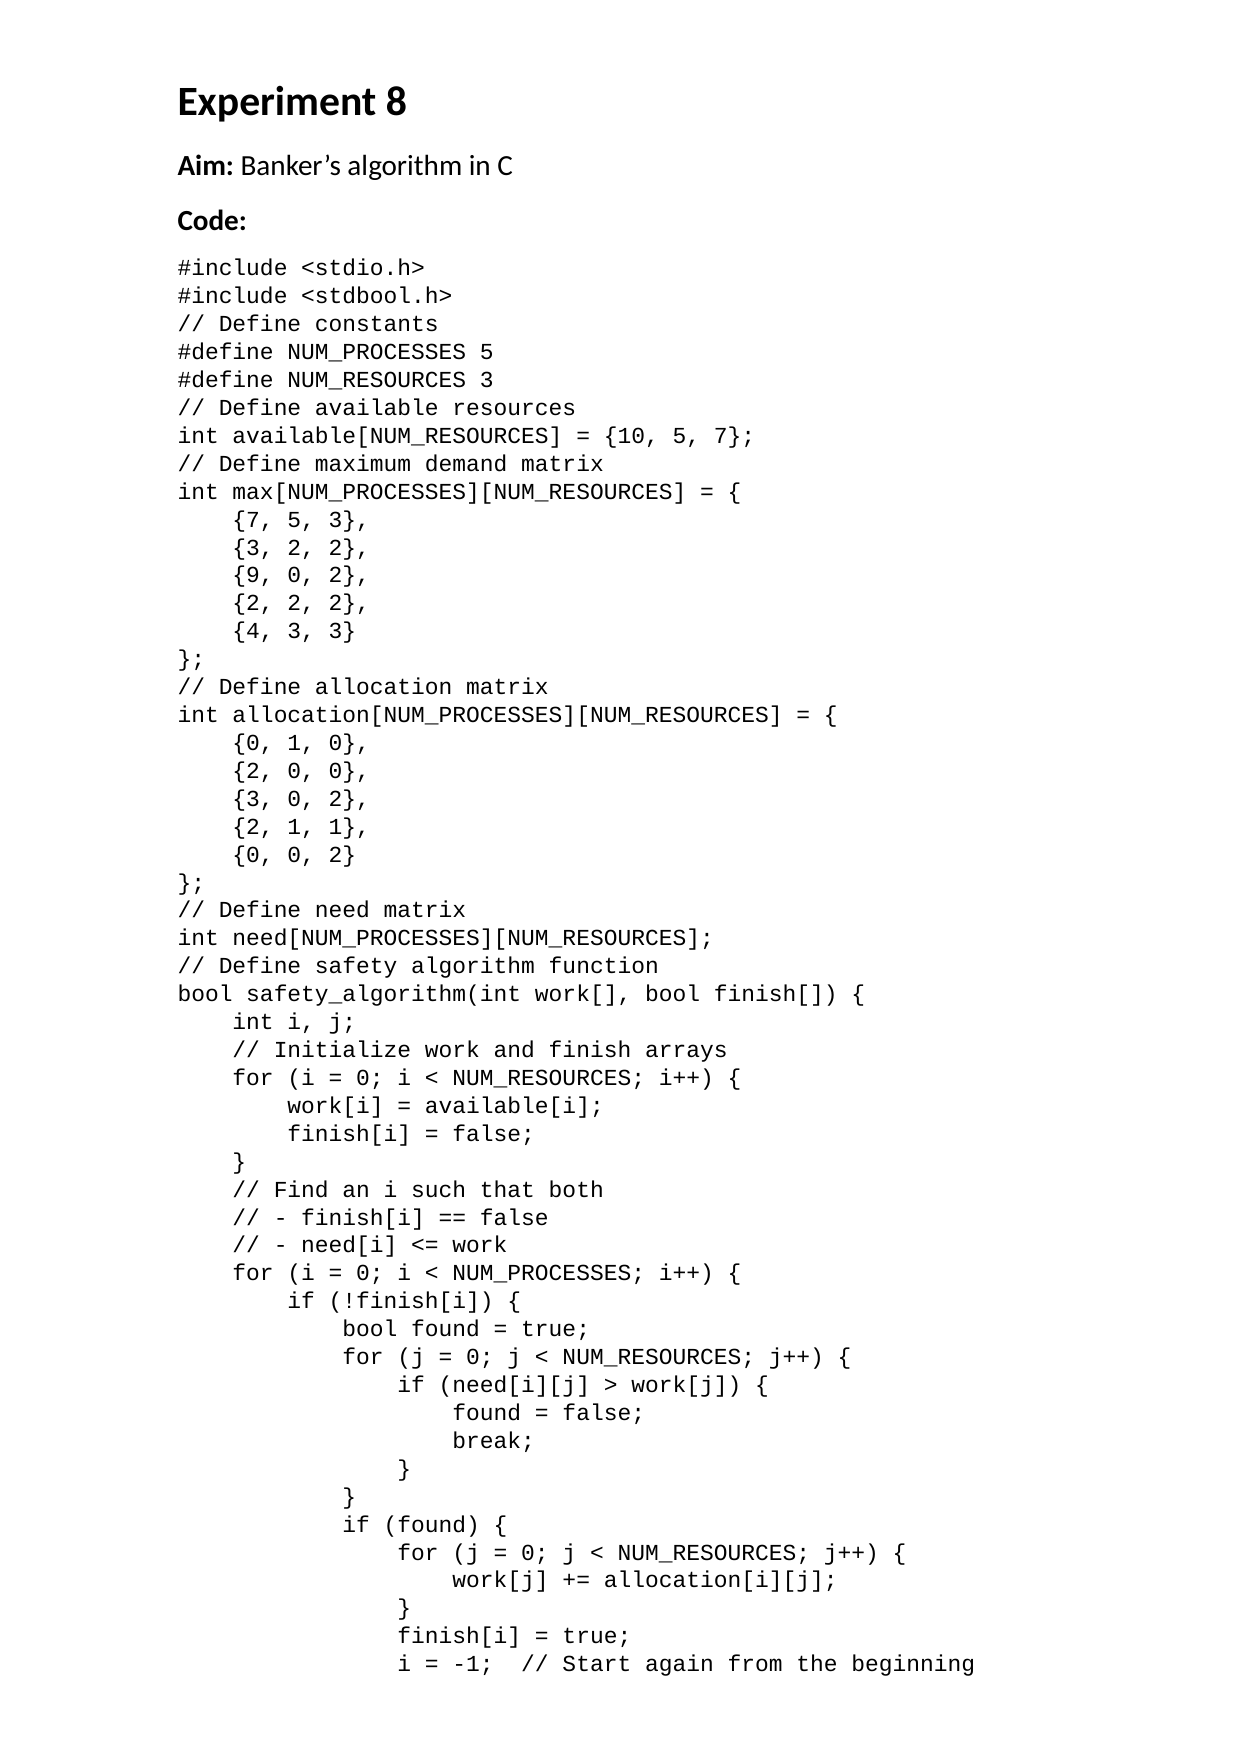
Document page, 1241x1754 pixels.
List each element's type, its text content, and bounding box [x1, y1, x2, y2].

text bool safety_algorithm(int work[], bool finish[]) { [177, 983, 1165, 1008]
text if (need[i][j] > work[j]) { [177, 1373, 1165, 1399]
text {2, 1, 1}, [177, 815, 1165, 841]
text // Find an i such that both [177, 1178, 1165, 1204]
text for (i = 0; i < NUM_RESOURCES; i++) { [177, 1066, 1165, 1092]
text for (j = 0; j < NUM_RESOURCES; j++) { [177, 1541, 1165, 1567]
text if (found) { [177, 1513, 1165, 1539]
text }; [177, 648, 1165, 673]
text // - need[i] <= work [177, 1234, 1165, 1260]
text // Define constants [177, 313, 1165, 338]
text {0, 1, 0}, [177, 731, 1165, 757]
text finish[i] = false; [177, 1122, 1165, 1148]
text #define NUM_RESOURCES 3 [177, 368, 1165, 394]
text {4, 3, 3} [177, 620, 1165, 646]
text found = false; [177, 1401, 1165, 1427]
text } [177, 1597, 1165, 1623]
text #include <stdbool.h> [177, 285, 1165, 311]
text // Define available resources [177, 396, 1165, 422]
text work[i] = available[i]; [177, 1094, 1165, 1120]
text int allocation[NUM_PROCESSES][NUM_RESOURCES] = { [177, 703, 1165, 729]
text int max[NUM_PROCESSES][NUM_RESOURCES] = { [177, 480, 1165, 506]
text }; [177, 871, 1165, 897]
text i = -1; // Start again from the beginning [177, 1653, 1165, 1678]
text for (j = 0; j < NUM_RESOURCES; j++) { [177, 1346, 1165, 1371]
text if (!finish[i]) { [177, 1290, 1165, 1316]
text int available[NUM_RESOURCES] = {10, 5, 7}; [177, 424, 1165, 450]
text {2, 2, 2}, [177, 592, 1165, 618]
text {9, 0, 2}, [177, 564, 1165, 590]
text int i, j; [177, 1011, 1165, 1036]
text {7, 5, 3}, [177, 508, 1165, 534]
text // Define safety algorithm function [177, 955, 1165, 981]
text // Define maximum demand matrix [177, 452, 1165, 478]
text bool found = true; [177, 1318, 1165, 1343]
text int need[NUM_PROCESSES][NUM_RESOURCES]; [177, 927, 1165, 953]
text finish[i] = true; [177, 1625, 1165, 1651]
text } [177, 1457, 1165, 1483]
text break; [177, 1429, 1165, 1455]
text // Define need matrix [177, 899, 1165, 925]
text } [177, 1485, 1165, 1511]
text #define NUM_PROCESSES 5 [177, 341, 1165, 366]
text {3, 2, 2}, [177, 536, 1165, 562]
text Aim: Banker’s algorithm in C [177, 147, 1165, 182]
text // - finish[i] == false [177, 1206, 1165, 1232]
text {3, 0, 2}, [177, 787, 1165, 813]
text {0, 0, 2} [177, 843, 1165, 869]
text // Define allocation matrix [177, 676, 1165, 701]
text #include <stdio.h> [177, 257, 1165, 283]
text work[j] += allocation[i][j]; [177, 1569, 1165, 1595]
text } [177, 1150, 1165, 1176]
text for (i = 0; i < NUM_PROCESSES; i++) { [177, 1262, 1165, 1288]
text Experiment 8 [177, 75, 1165, 126]
text // Initialize work and finish arrays [177, 1038, 1165, 1064]
text {2, 0, 0}, [177, 759, 1165, 785]
text Code: [177, 202, 1165, 237]
